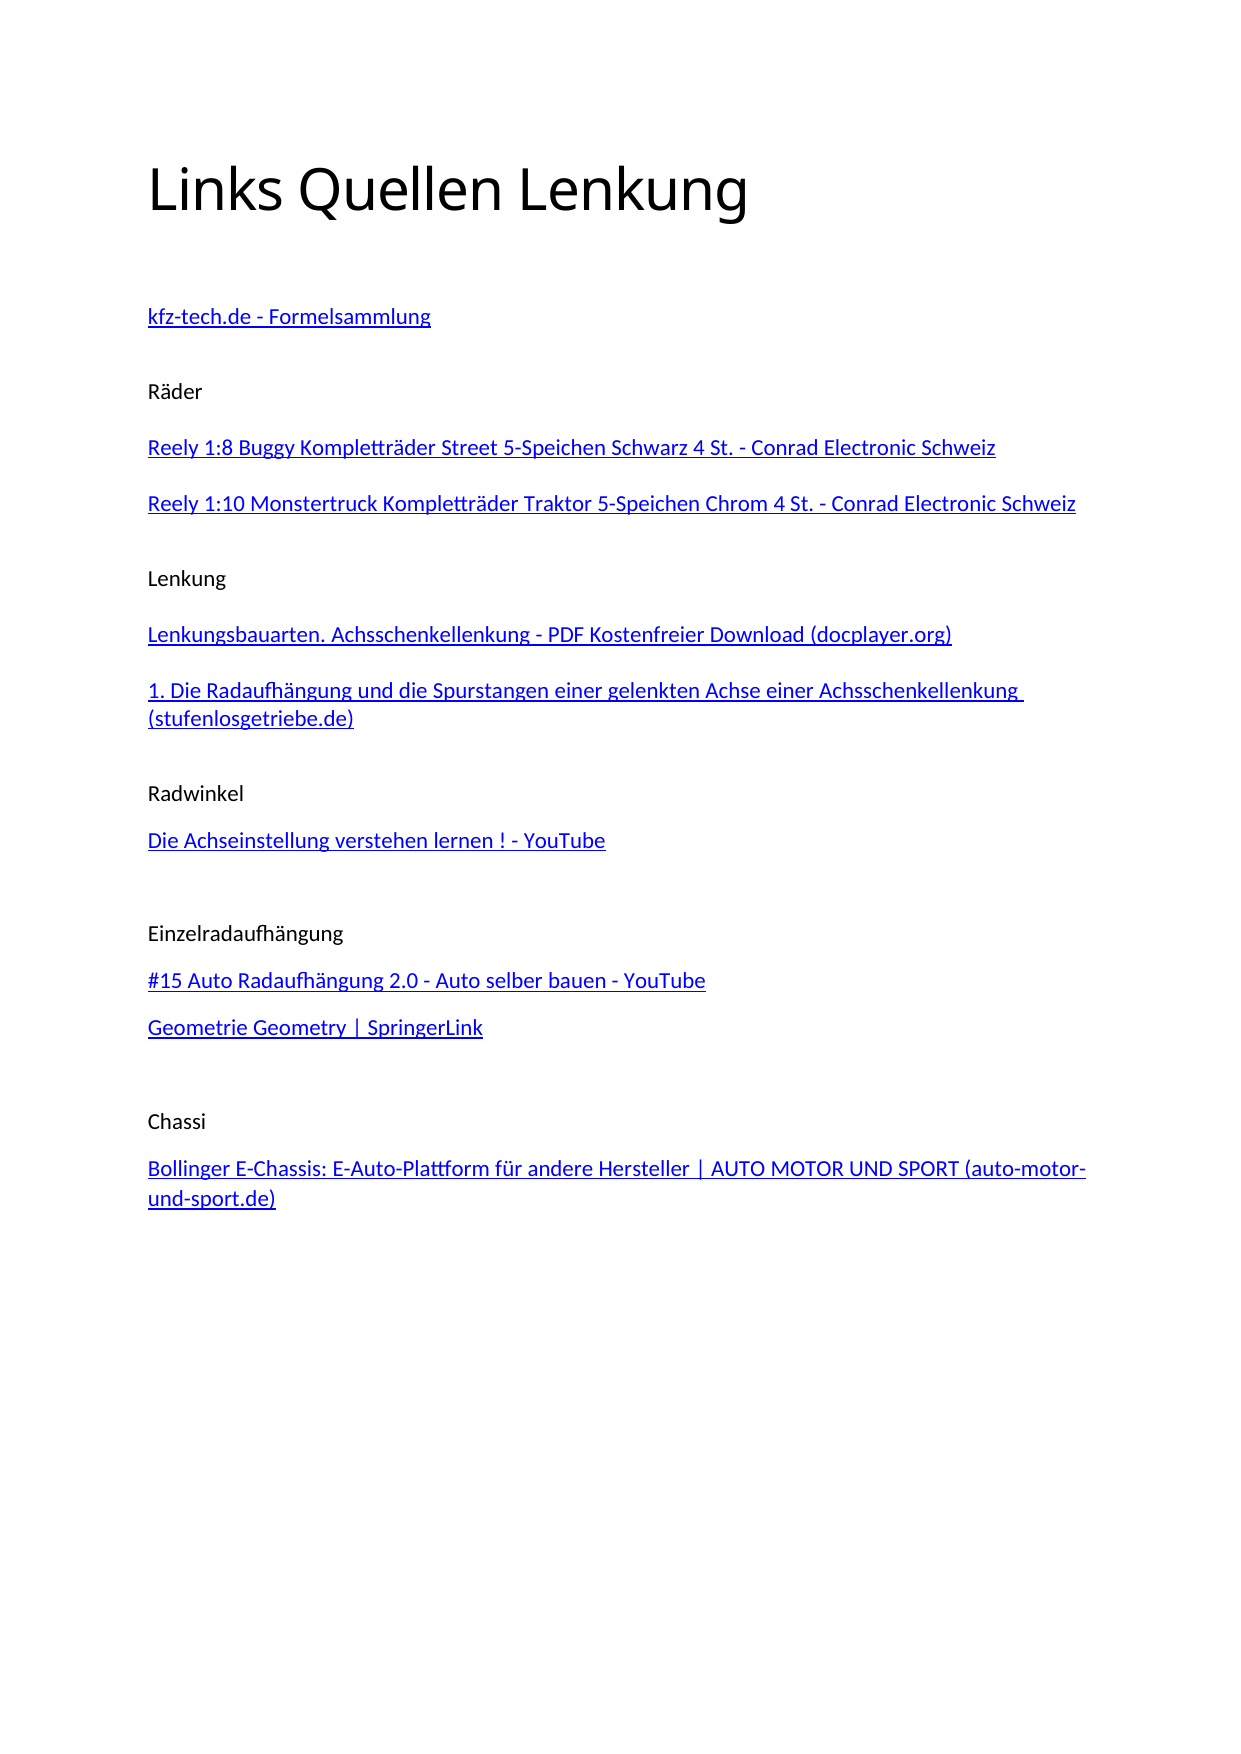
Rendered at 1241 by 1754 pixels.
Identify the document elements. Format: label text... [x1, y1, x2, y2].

text Reely 1:10 Monstertruck Kompletträder Traktor 5-Speichen Chrom 4 St. - Conrad Electronic Schweiz [148, 489, 1093, 517]
text Einzelradaufhängung [148, 919, 1093, 947]
text Bollinger E-Chassis: E-Auto-Plattform für andere Hersteller | AUTO MOTOR UND SPORT (auto-motor-und-sport.de) [148, 1154, 1093, 1212]
text Lenkung [148, 564, 1093, 592]
text #15 Auto Radaufhängung 2.0 - Auto selber bauen - YouTube [148, 966, 1093, 994]
text Die Achseinstellung verstehen lernen ! - YouTube [148, 826, 1093, 854]
text Geometrie Geometry | SpringerLink [148, 1013, 1093, 1041]
text 1. Die Radaufhängung und die Spurstangen einer gelenkten Achse einer Achsschenkellenkung (stufenlosgetriebe.de) [148, 676, 1093, 732]
text Radwinkel [148, 779, 1093, 807]
text Reely 1:8 Buggy Kompletträder Street 5-Speichen Schwarz 4 St. - Conrad Electronic Schweiz [148, 433, 1093, 461]
text Räder [148, 377, 1093, 405]
text kfz-tech.de - Formelsammlung [148, 302, 1093, 330]
title Links Quellen Lenkung [148, 148, 1093, 227]
text Lenkungsbauarten. Achsschenkellenkung - PDF Kostenfreier Download (docplayer.org) [148, 620, 1093, 648]
text Chassi [148, 1107, 1093, 1135]
